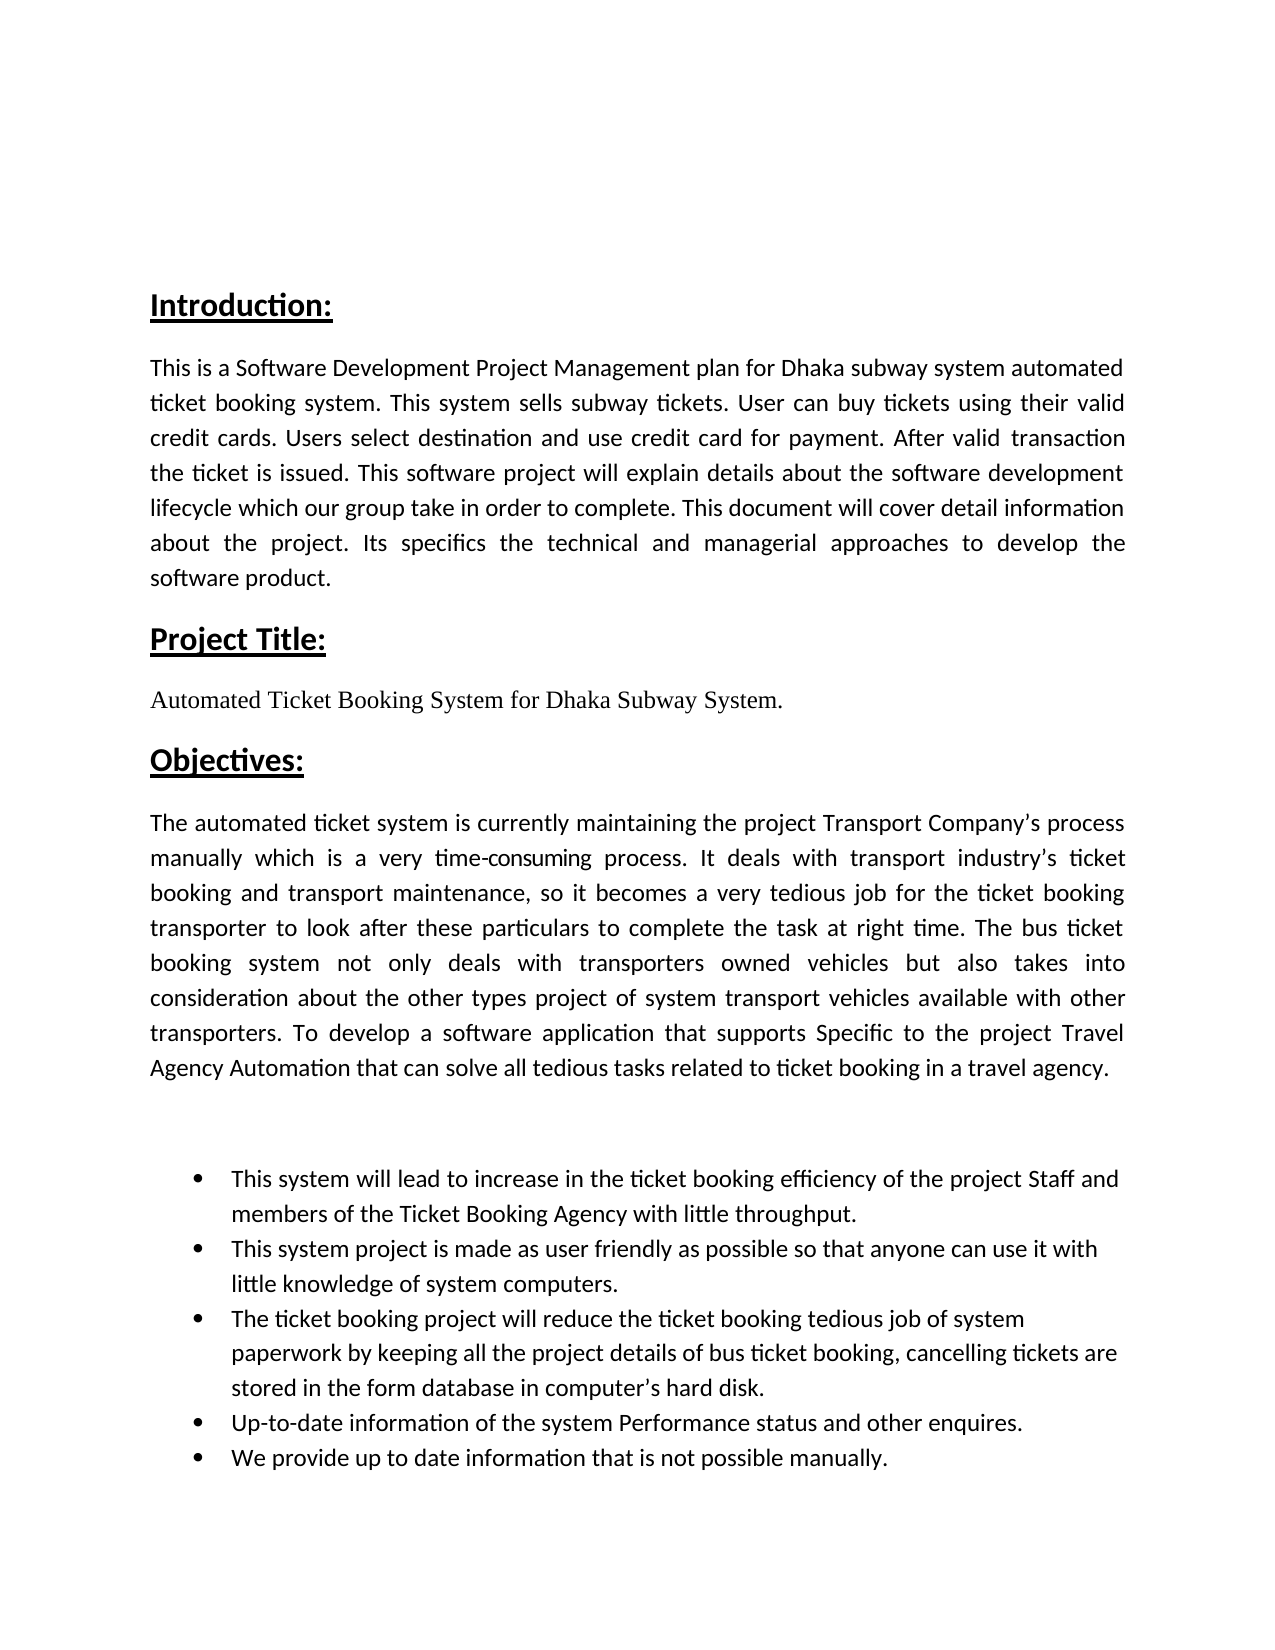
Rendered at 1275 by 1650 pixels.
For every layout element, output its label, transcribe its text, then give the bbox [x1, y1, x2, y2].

list This system will lead to increase in the ticket booking efficiency of the project Staff and members of the Ticket Booking Agency with little throughput. [194, 1164, 1125, 1229]
text The automated ticket system is currently maintaining the project Transport Company’s process manually which is a very time-consuming process. It deals with transport industry’s ticket booking and transport maintenance, so it becomes a very tedious job for the ticket booking transporter to look after these particulars to complete the task at right time. The bus ticket booking system not only deals with transporters owned vehicles but also takes into consideration about the other types project of system transport vehicles available with other transporters. To develop a software application that supports Specific to the project Travel Agency Automation that can solve all tedious tasks related to ticket booking in a travel agency. [150, 807, 1126, 1082]
list This system project is made as user friendly as possible so that anyone can use it with little knowledge of system computers. [194, 1233, 1104, 1298]
list The ticket booking project will reduce the ticket booking tedious job of system paperwork by keeping all the project details of bus ticket booking, cancelling tickets are stored in the form database in computer’s hard disk. [194, 1303, 1119, 1402]
subtitle Introduction: [150, 284, 1139, 325]
text Automated Ticket Booking System for Dhaka Subway System. [150, 685, 1139, 714]
subtitle Project Title: [150, 618, 1139, 659]
list Up-to-date information of the system Performance status and other enquires. [194, 1407, 1139, 1438]
text This is a Software Development Project Management plan for Dhaka subway system automated ticket booking system. This system sells subway tickets. User can buy tickets using their valid credit cards. Users select destination and use credit card for payment. After valid transaction the ticket is issued. This software project will explain details about the software development lifecycle which our group take in order to complete. This document will cover detail information about the project. Its specifics the technical and managerial approaches to develop the software product. [150, 352, 1126, 592]
list We provide up to date information that is not possible manually. [194, 1442, 1139, 1473]
subtitle Objectives: [150, 739, 1139, 780]
